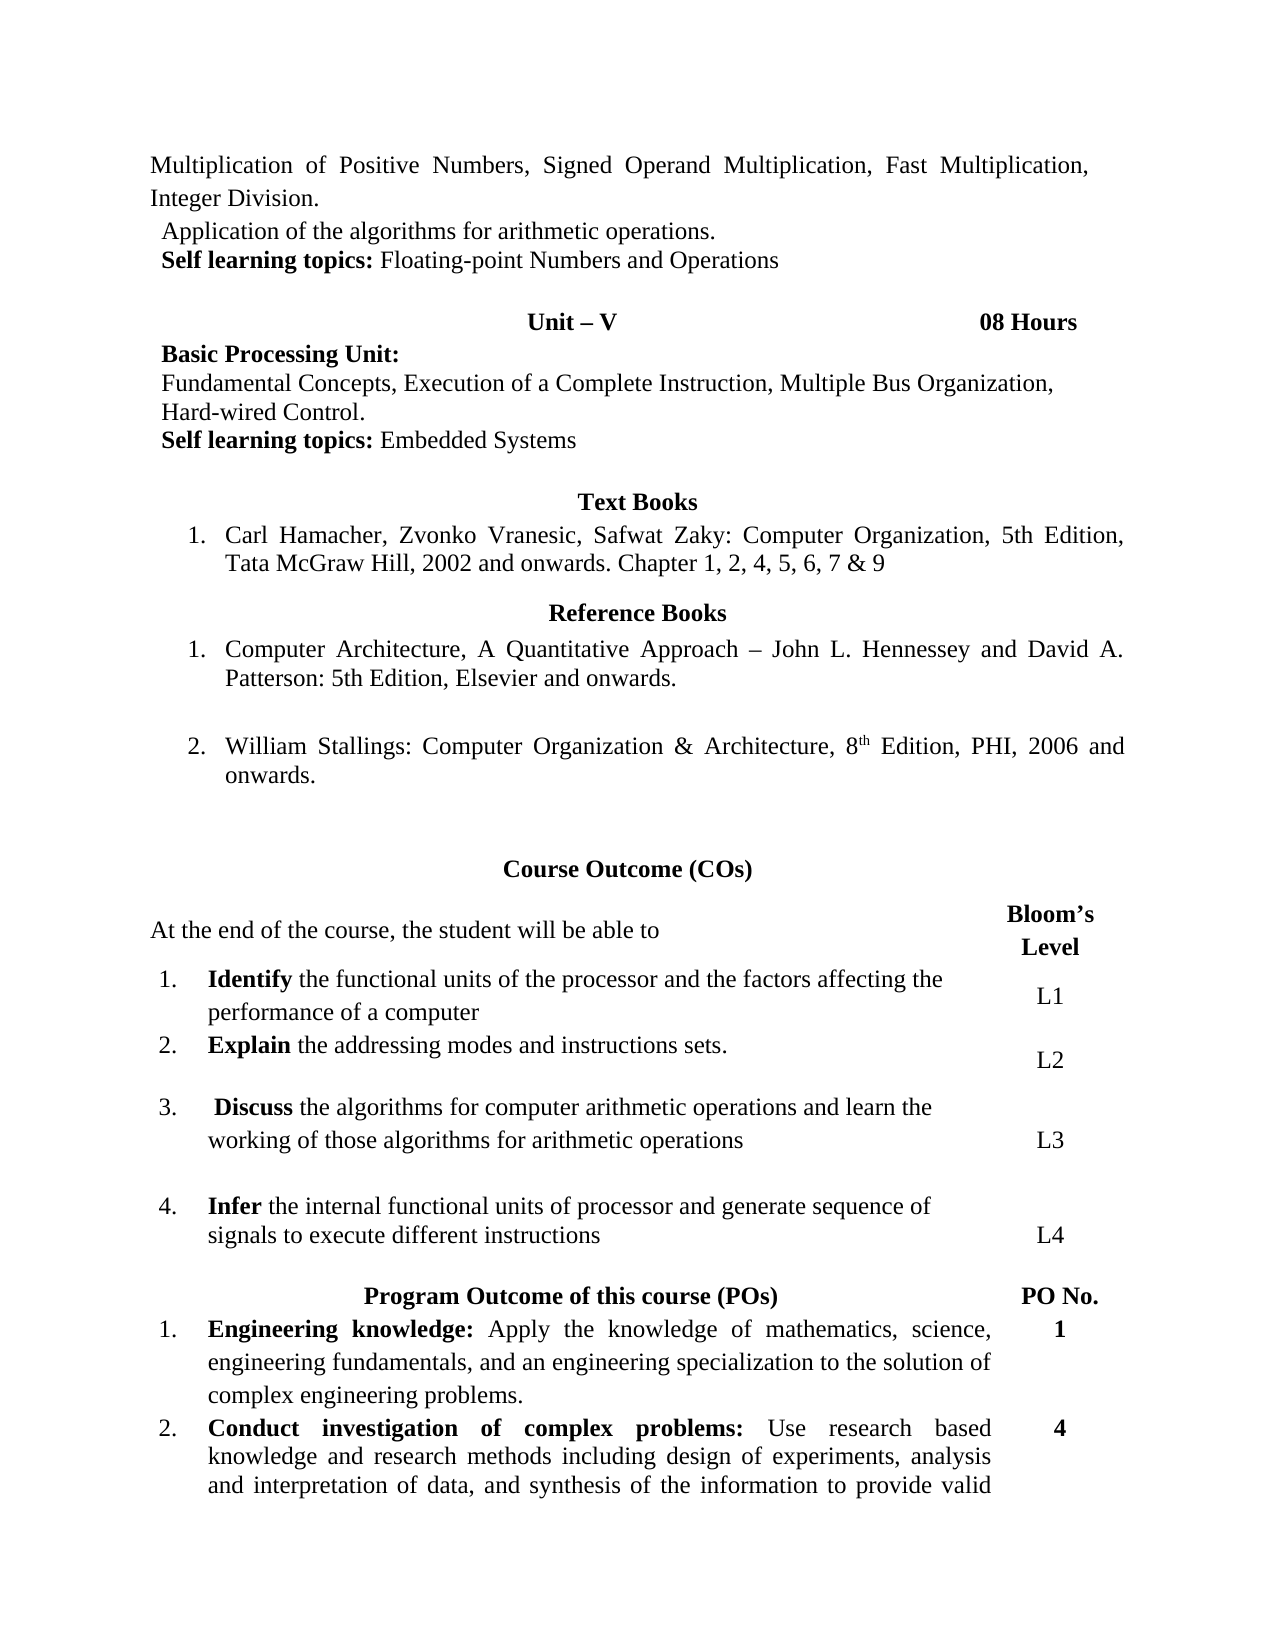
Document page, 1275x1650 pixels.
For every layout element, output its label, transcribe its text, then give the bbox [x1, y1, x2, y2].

table_cell 2. [139, 1413, 196, 1499]
table_cell L4 [984, 1191, 1117, 1281]
text Reference Books [150, 598, 1125, 627]
table_cell 4. [139, 1191, 196, 1281]
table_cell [196, 1413, 1003, 1499]
table_cell 4 [1003, 1413, 1117, 1499]
table_cell L1 [984, 965, 1117, 1030]
table_cell Discuss the algorithms for computer arithmetic operations and learn the working of those algorithms for arithmetic operations [196, 1092, 984, 1191]
table_header Course Outcome (COs) [139, 843, 1117, 899]
table_cell At the end of the course, the student will be able to [139, 899, 984, 964]
table_cell 1. [139, 965, 196, 1030]
table_cell 1 [1003, 1314, 1117, 1413]
table_cell Identify the functional units of the processor and the factors affecting the performance of a computer [196, 965, 984, 1030]
list Computer Architecture, A Quantitative Approach – John L. Hennessey and David A. Patterson: 5th Edition, Elsevier and onwards. [187, 634, 1125, 692]
table_cell 2. [139, 1030, 196, 1092]
table_cell [139, 339, 1102, 454]
table_cell L2 [984, 1030, 1117, 1092]
text Text Books [150, 487, 1125, 515]
table_cell 1. [139, 1314, 196, 1413]
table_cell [139, 150, 1102, 274]
table_cell Infer the internal functional units of processor and generate sequence of signals to execute different instructions [196, 1191, 984, 1281]
table_cell 3. [139, 1092, 196, 1191]
table_cell Explain the addressing modes and instructions sets. [196, 1030, 984, 1092]
list Carl Hamacher, Zvonko Vranesic, Safwat Zaky: Computer Organization, 5th Edition, Tata McGraw Hill, 2002 and onwards. Chapter 1, 2, 4, 5, 6, 7 & 9 [187, 520, 1125, 577]
table_cell Program Outcome of this course (POs) [139, 1281, 1003, 1314]
table_cell Bloom’s Level [984, 899, 1117, 964]
table_cell PO No. [1003, 1281, 1117, 1314]
table_header 08 Hours [943, 307, 1102, 339]
table_cell L3 [984, 1092, 1117, 1191]
list William Stallings: Computer Organization & Architecture, 8th Edition, PHI, 2006 and onwards. [187, 731, 1125, 789]
table_header Unit – V [139, 307, 942, 339]
table_cell Engineering knowledge: Apply the knowledge of mathematics, science, engineering fundamentals, and an engineering specialization to the solution of complex engineering problems. [196, 1314, 1003, 1413]
